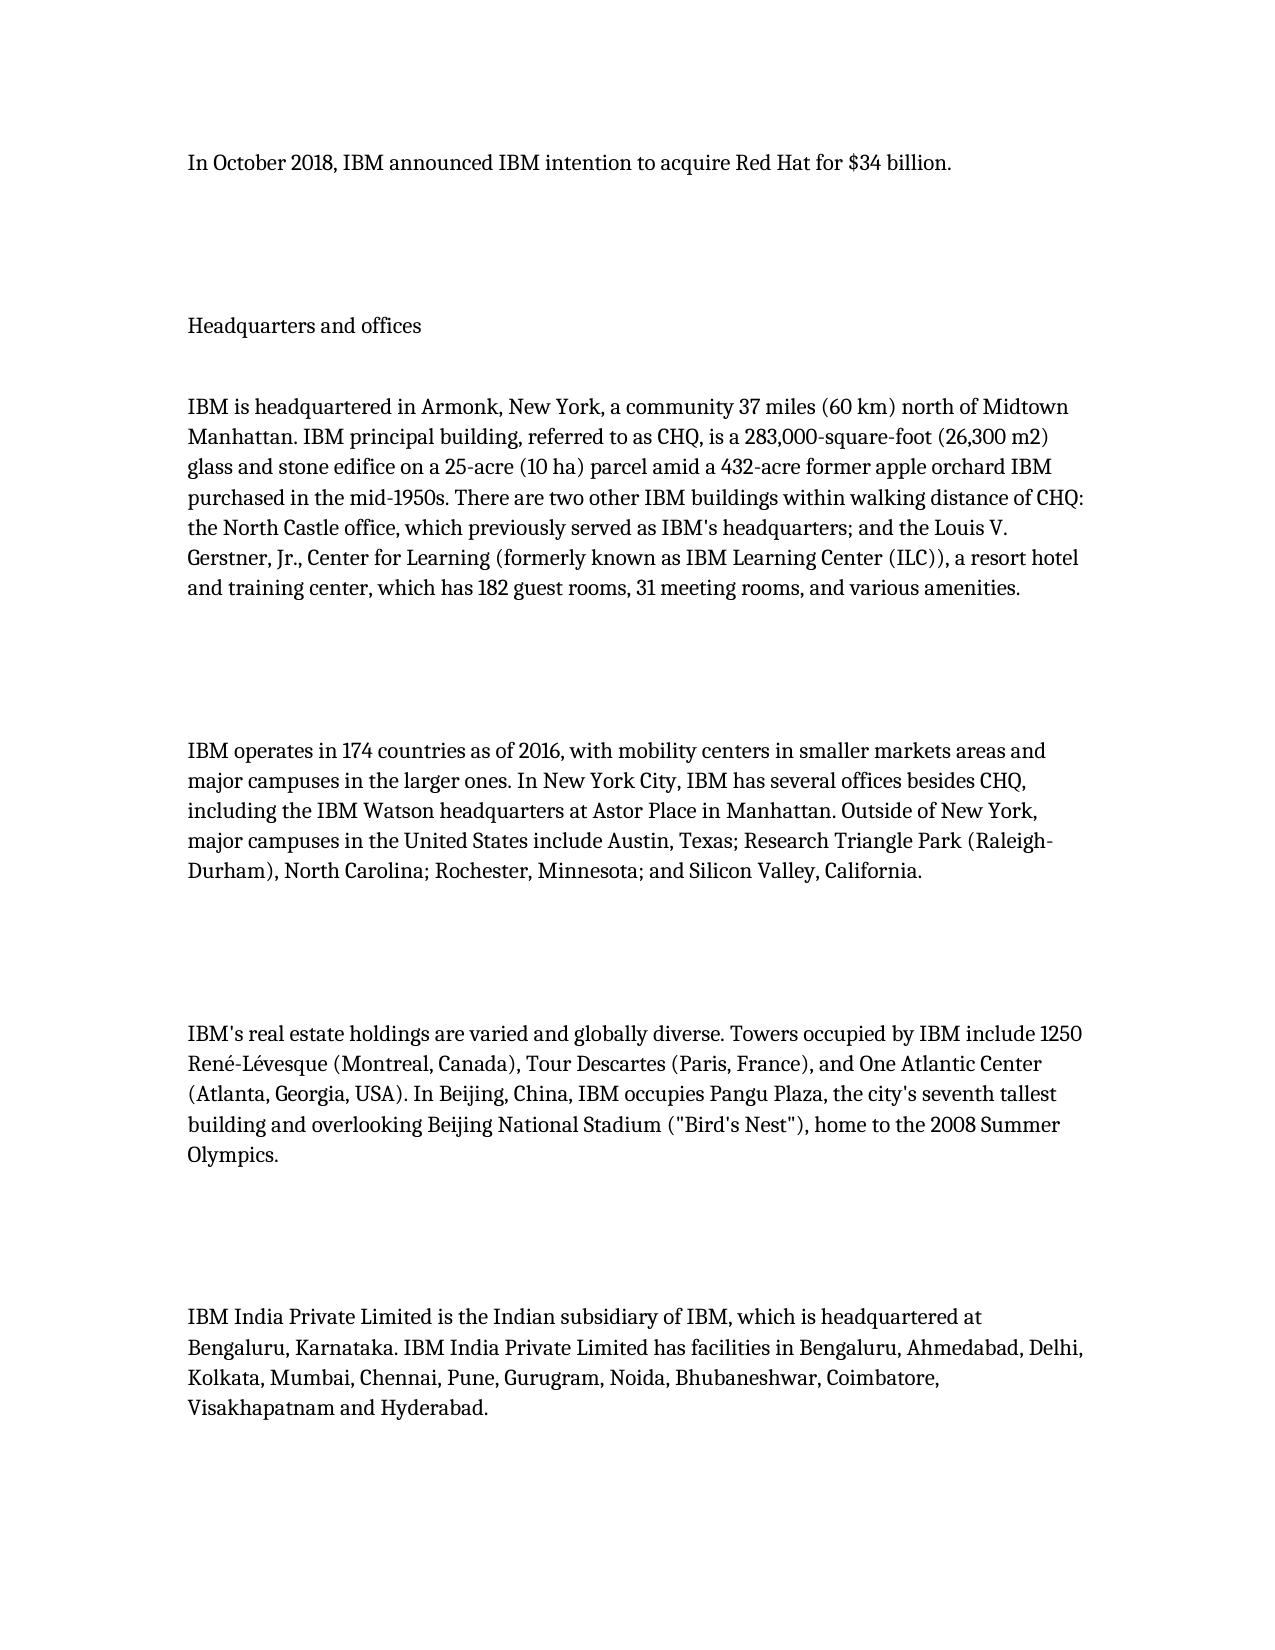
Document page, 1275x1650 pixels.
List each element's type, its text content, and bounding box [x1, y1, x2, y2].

text IBM operates in 174 countries as of 2016, with mobility centers in smaller markets areas and major campuses in the larger ones. In New York City, IBM has several offices besides CHQ, including the IBM Watson headquarters at Astor Place in Manhattan. Outside of New York, major campuses in the United States include Austin, Texas; Research Triangle Park (Raleigh-Durham), North Carolina; Rochester, Minnesota; and Silicon Valley, California. [187, 737, 1087, 915]
text IBM is headquartered in Armonk, New York, a community 37 miles (60 km) north of Midtown Manhattan. IBM principal building, referred to as CHQ, is a 283,000-square-foot (26,300 m2) glass and stone edifice on a 25-acre (10 ha) parcel amid a 432-acre former apple orchard IBM purchased in the mid-1950s. There are two other IBM buildings within walking distance of CHQ: the North Castle office, which previously served as IBM's headquarters; and the Louis V. Gerstner, Jr., Center for Learning (formerly known as IBM Learning Center (ILC)), a resort hotel and training center, which has 182 guest rooms, 31 meeting rooms, and various amenities. [187, 394, 1087, 632]
text IBM India Private Limited is the Indian subsidiary of IBM, which is headquartered at Bengaluru, Karnataka. IBM India Private Limited has facilities in Bengaluru, Ahmedabad, Delhi, Kolkata, Mumbai, Chennai, Pune, Gurugram, Noida, Bhubaneshwar, Coimbatore, Visakhapatnam and Hyderabad. [187, 1304, 1087, 1451]
text IBM's real estate holdings are varied and globally diverse. Towers occupied by IBM include 1250 René-Lévesque (Montreal, Canada), Tour Descartes (Paris, France), and One Atlantic Center (Atlanta, Georgia, USA). In Beijing, China, IBM occupies Pangu Plaza, the city's seventh tallest building and overlooking Beijing National Stadium ("Bird's Nest"), home to the 2008 Summer Olympics. [187, 1021, 1087, 1198]
text In October 2018, IBM announced IBM intention to acquire Red Hat for $34 billion. [187, 150, 1087, 207]
text Headquarters and offices [187, 312, 1087, 369]
